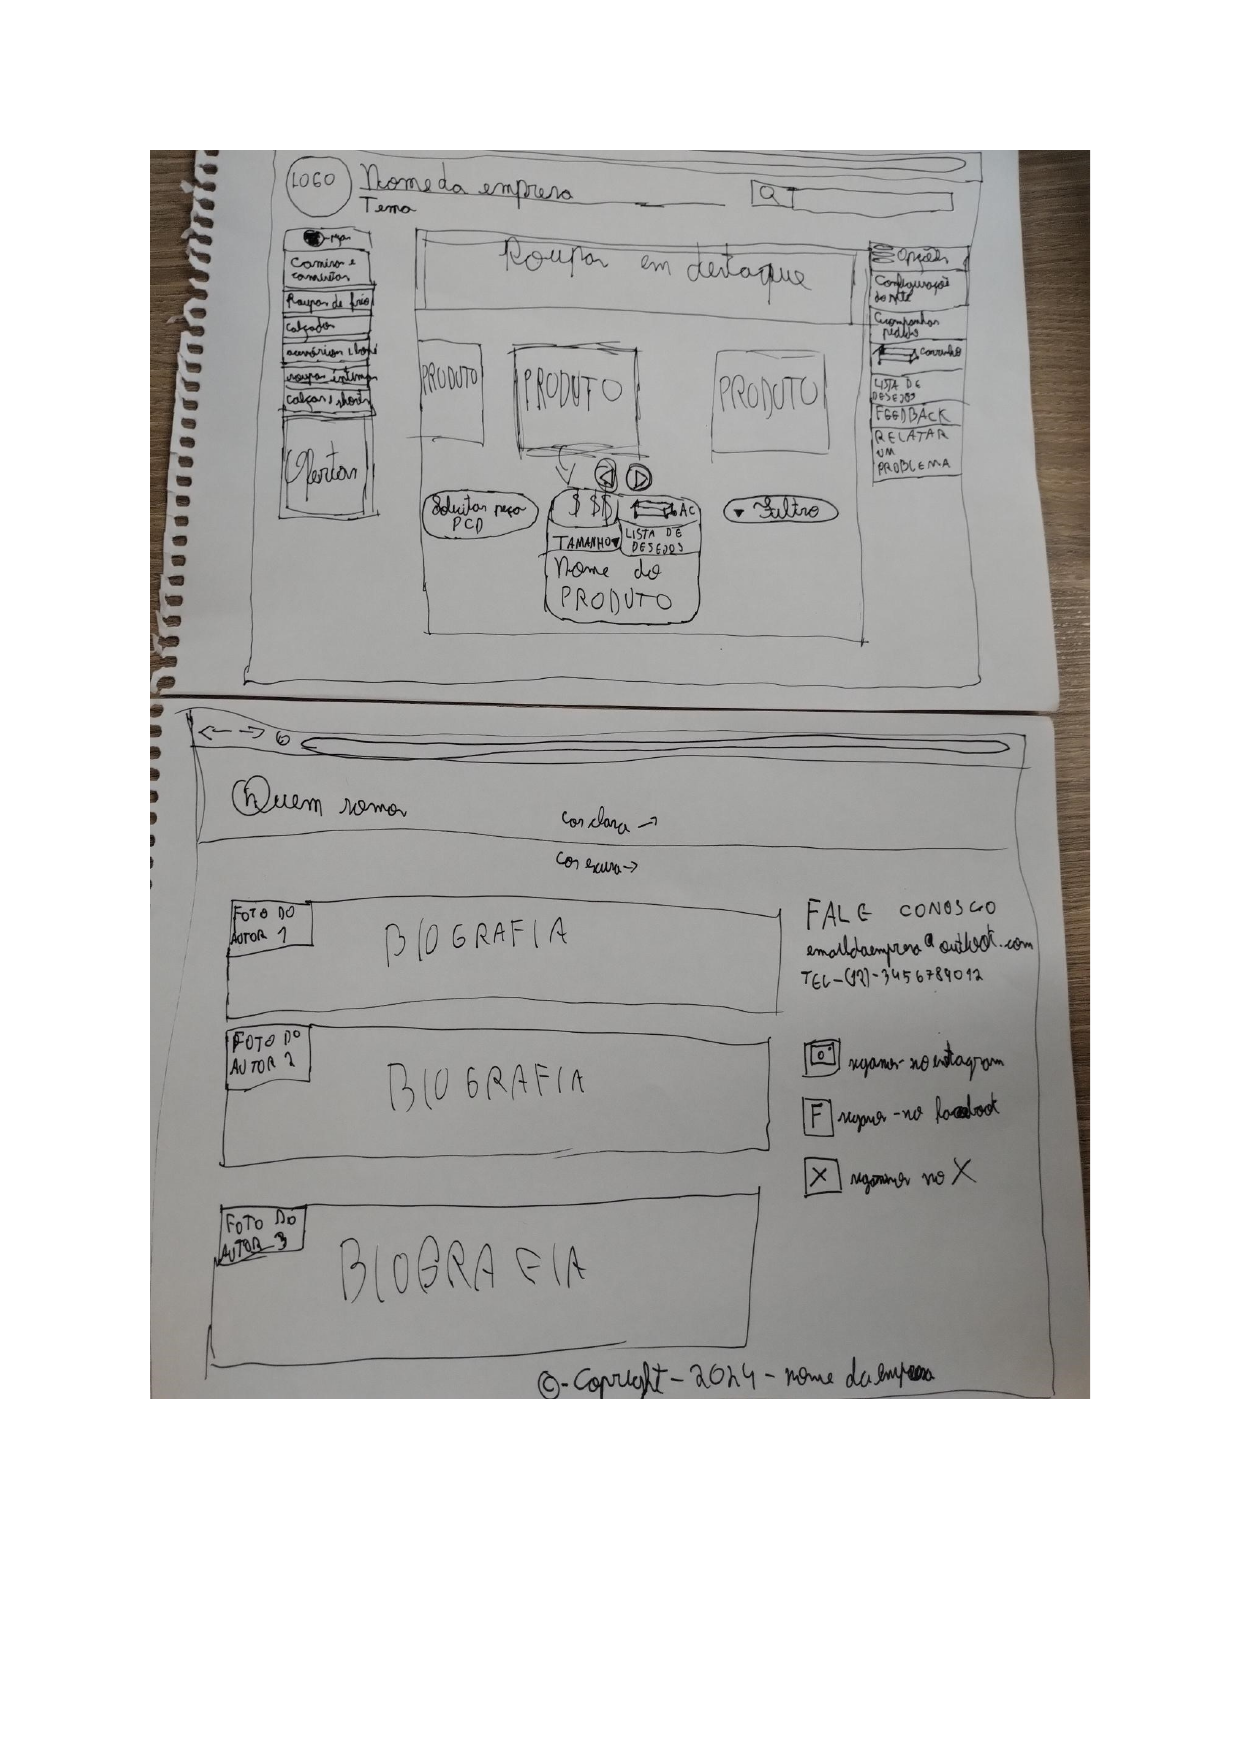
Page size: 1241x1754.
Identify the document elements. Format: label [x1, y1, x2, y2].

picture [150, 150, 1091, 1399]
